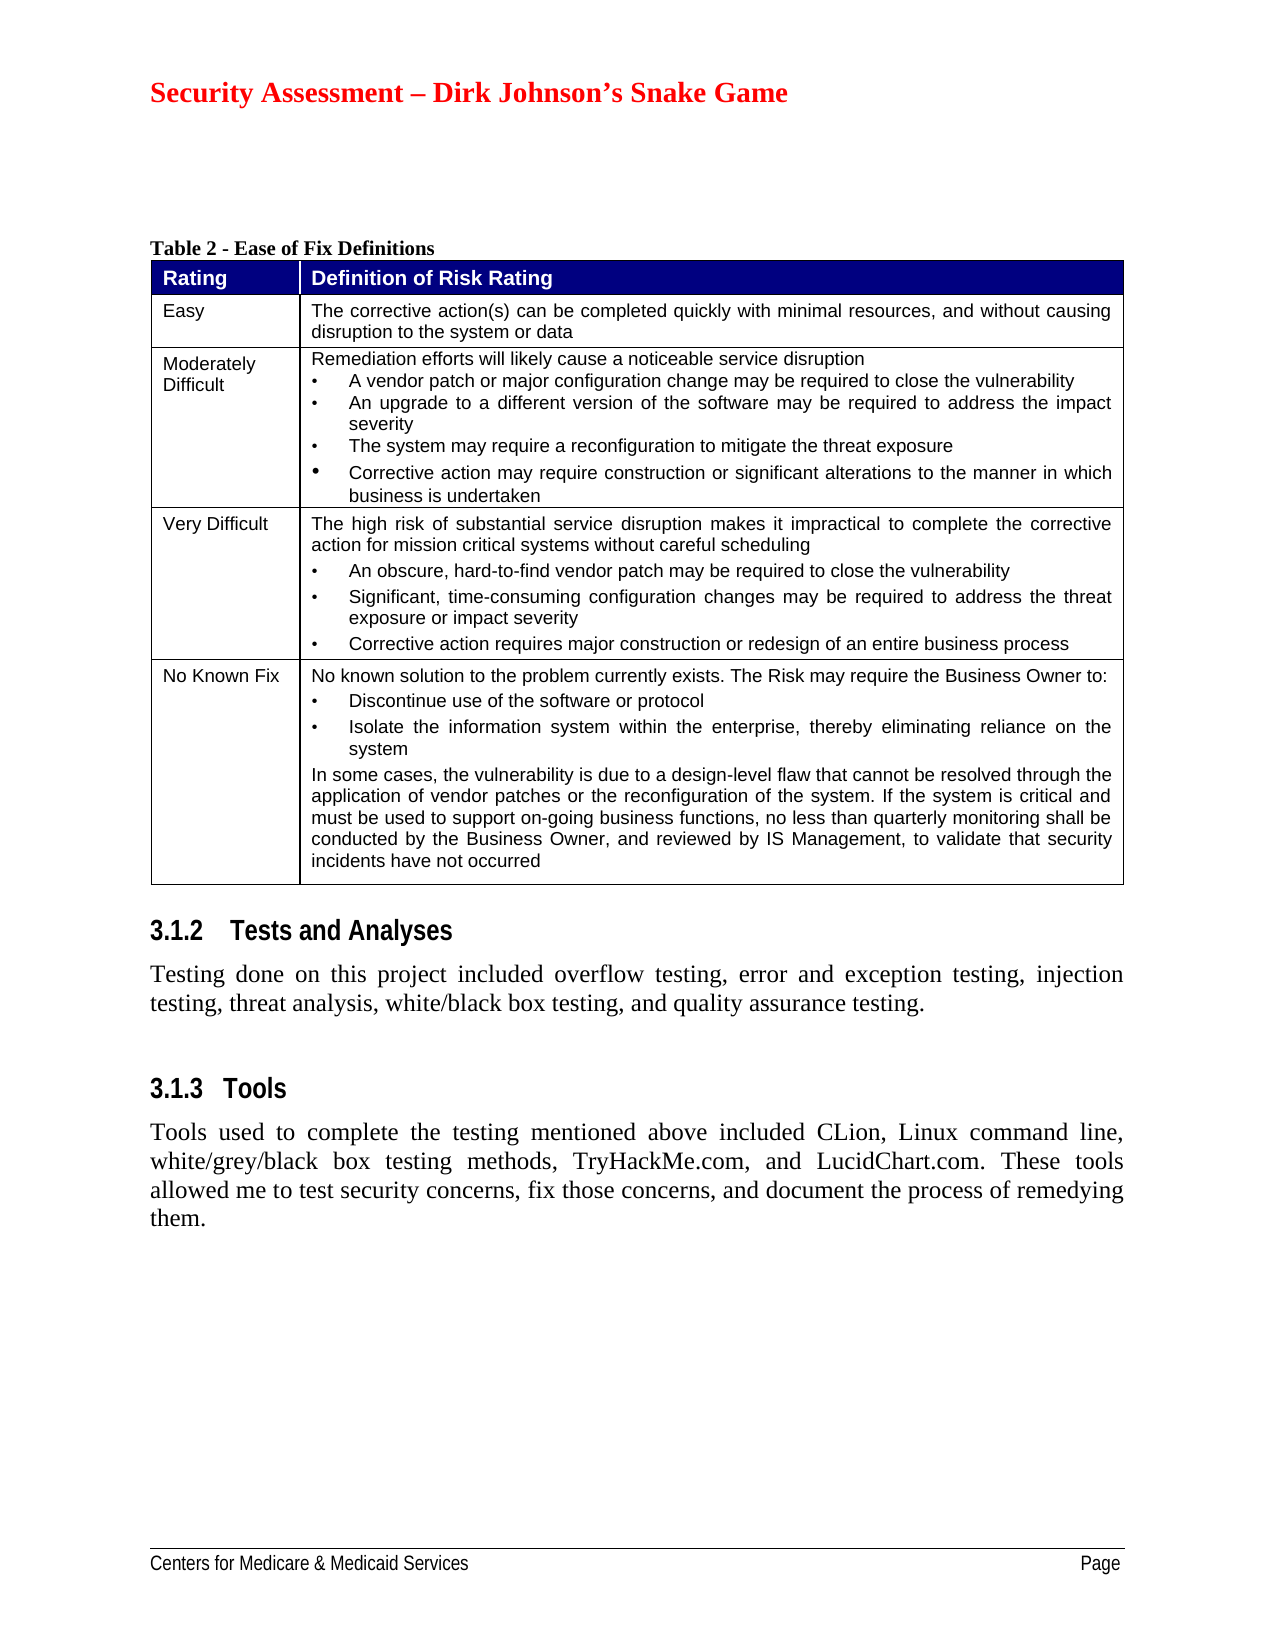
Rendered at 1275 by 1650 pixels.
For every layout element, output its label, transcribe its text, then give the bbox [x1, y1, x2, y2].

table_cell The corrective action(s) can be completed quickly with minimal resources, and without causing disruption to the system or data [301, 295, 1123, 347]
table_cell Very Difficult [152, 508, 299, 659]
table_cell Moderately Difficult [152, 348, 299, 507]
table_cell Easy [152, 295, 299, 347]
table_cell The high risk of substantial service disruption makes it impractical to complete the corrective action for mission critical systems without careful scheduling An obscure, hard-to-find vendor patch may be required to close the vulnerability Significant, time-consuming configuration changes may be required to address the threat exposure or impact severity Corrective action requires major construction or redesign of an entire business process [301, 508, 1123, 659]
table_cell Remediation efforts will likely cause a noticeable service disruption A vendor patch or major configuration change may be required to close the vulnerability An upgrade to a different version of the software may be required to address the impact severity The system may require a reconfiguration to mitigate the threat exposure Corrective action may require construction or significant alterations to the manner in which business is undertaken [301, 348, 1123, 507]
table_header Rating [152, 261, 299, 294]
table_cell No Known Fix [152, 660, 299, 884]
list Testing done on this project included overflow testing, error and exception testing, injection testing, threat analysis, white/black box testing, and quality assurance testing. [150, 959, 1125, 1017]
list Tools used to complete the testing mentioned above included CLion, Linux command line, white/grey/black box testing methods, TryHackMe.com, and LucidChart.com. These tools allowed me to test security concerns, fix those concerns, and document the process of remedying them. [150, 1117, 1125, 1232]
text 3.1.3 Tools [150, 1071, 1125, 1105]
table_cell No known solution to the problem currently exists. The Risk may require the Business Owner to: Discontinue use of the software or protocol Isolate the information system within the enterprise, thereby eliminating reliance on the system In some cases, the vulnerability is due to a design-level flaw that cannot be resolved through the application of vendor patches or the reconfiguration of the system. If the system is critical and must be used to support on-going business functions, no less than quarterly monitoring shall be conducted by the Business Owner, and reviewed by IS Management, to validate that security incidents have not occurred [301, 660, 1123, 884]
table_header Definition of Risk Rating [301, 261, 1123, 294]
text 3.1.2 Tests and Analyses [150, 913, 1125, 947]
